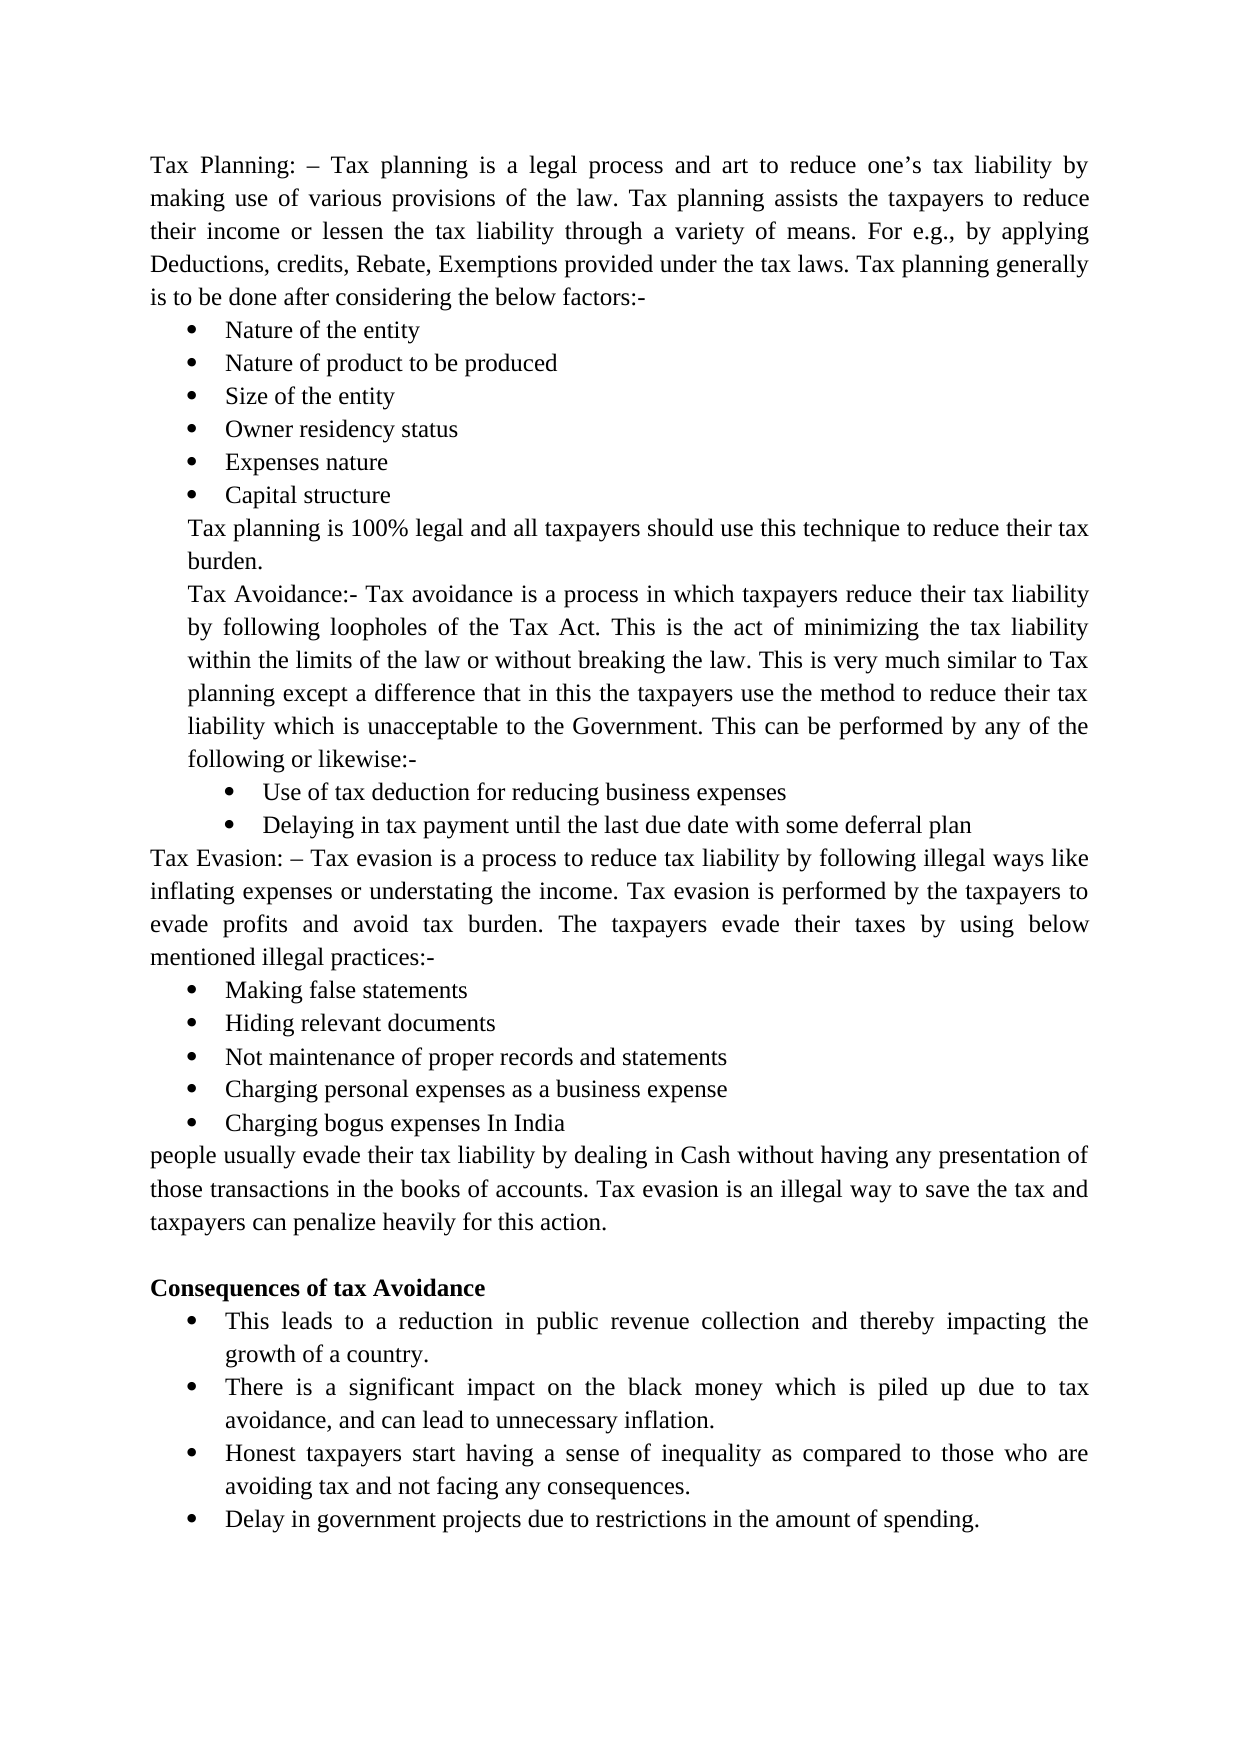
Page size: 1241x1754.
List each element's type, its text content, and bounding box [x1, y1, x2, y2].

list Use of tax deduction for reducing business expenses [225, 777, 1090, 806]
list Owner residency status [187, 414, 1090, 443]
text people usually evade their tax liability by dealing in Cash without having any presentation of those transactions in the books of accounts. Tax evasion is an illegal way to save the tax and taxpayers can penalize heavily for this action. [150, 1141, 1090, 1235]
list There is a significant impact on the black money which is piled up due to tax avoidance, and can lead to unnecessary inflation. [187, 1372, 1090, 1433]
list Nature of product to be produced [187, 348, 1090, 377]
list Size of the entity [187, 381, 1090, 410]
text Tax Planning: – Tax planning is a legal process and art to reduce one’s tax liability by making use of various provisions of the law. Tax planning assists the taxpayers to reduce their income or lessen the tax liability through a variety of means. For e.g., by applying Deductions, credits, Rebate, Exemptions provided under the tax laws. Tax planning generally is to be done after considering the below factors:- [150, 150, 1090, 311]
list Nature of the entity [187, 315, 1090, 344]
list Hiding relevant documents [187, 1008, 1090, 1037]
list Delaying in tax payment until the last due date with some deferral plan [225, 810, 1090, 839]
list Making false statements [187, 976, 1090, 1004]
list Charging personal expenses as a business expense [187, 1074, 1090, 1103]
list Delay in government projects due to restrictions in the amount of spending. [187, 1504, 1090, 1533]
text Tax planning is 100% legal and all taxpayers should use this technique to reduce their tax burden. [187, 513, 1090, 575]
list This leads to a reduction in public revenue collection and thereby impacting the growth of a country. [187, 1306, 1090, 1367]
list Not maintenance of proper records and statements [187, 1042, 1090, 1070]
text Consequences of tax Avoidance [150, 1273, 1090, 1301]
text Tax Avoidance:- Tax avoidance is a process in which taxpayers reduce their tax liability by following loopholes of the Tax Act. This is the act of minimizing the tax liability within the limits of the law or without breaking the law. This is very much similar to Tax planning except a difference that in this the taxpayers use the method to reduce their tax liability which is unacceptable to the Government. This can be performed by any of the following or likewise:- [187, 579, 1090, 773]
list Capital structure [187, 480, 1090, 509]
list Expenses nature [187, 447, 1090, 476]
list Honest taxpayers start having a sense of inequality as compared to those who are avoiding tax and not facing any consequences. [187, 1438, 1090, 1499]
list Charging bogus expenses In India [187, 1108, 1090, 1136]
text Tax Evasion: – Tax evasion is a process to reduce tax liability by following illegal ways like inflating expenses or understating the income. Tax evasion is performed by the taxpayers to evade profits and avoid tax burden. The taxpayers evade their taxes by using below mentioned illegal practices:- [150, 843, 1090, 971]
